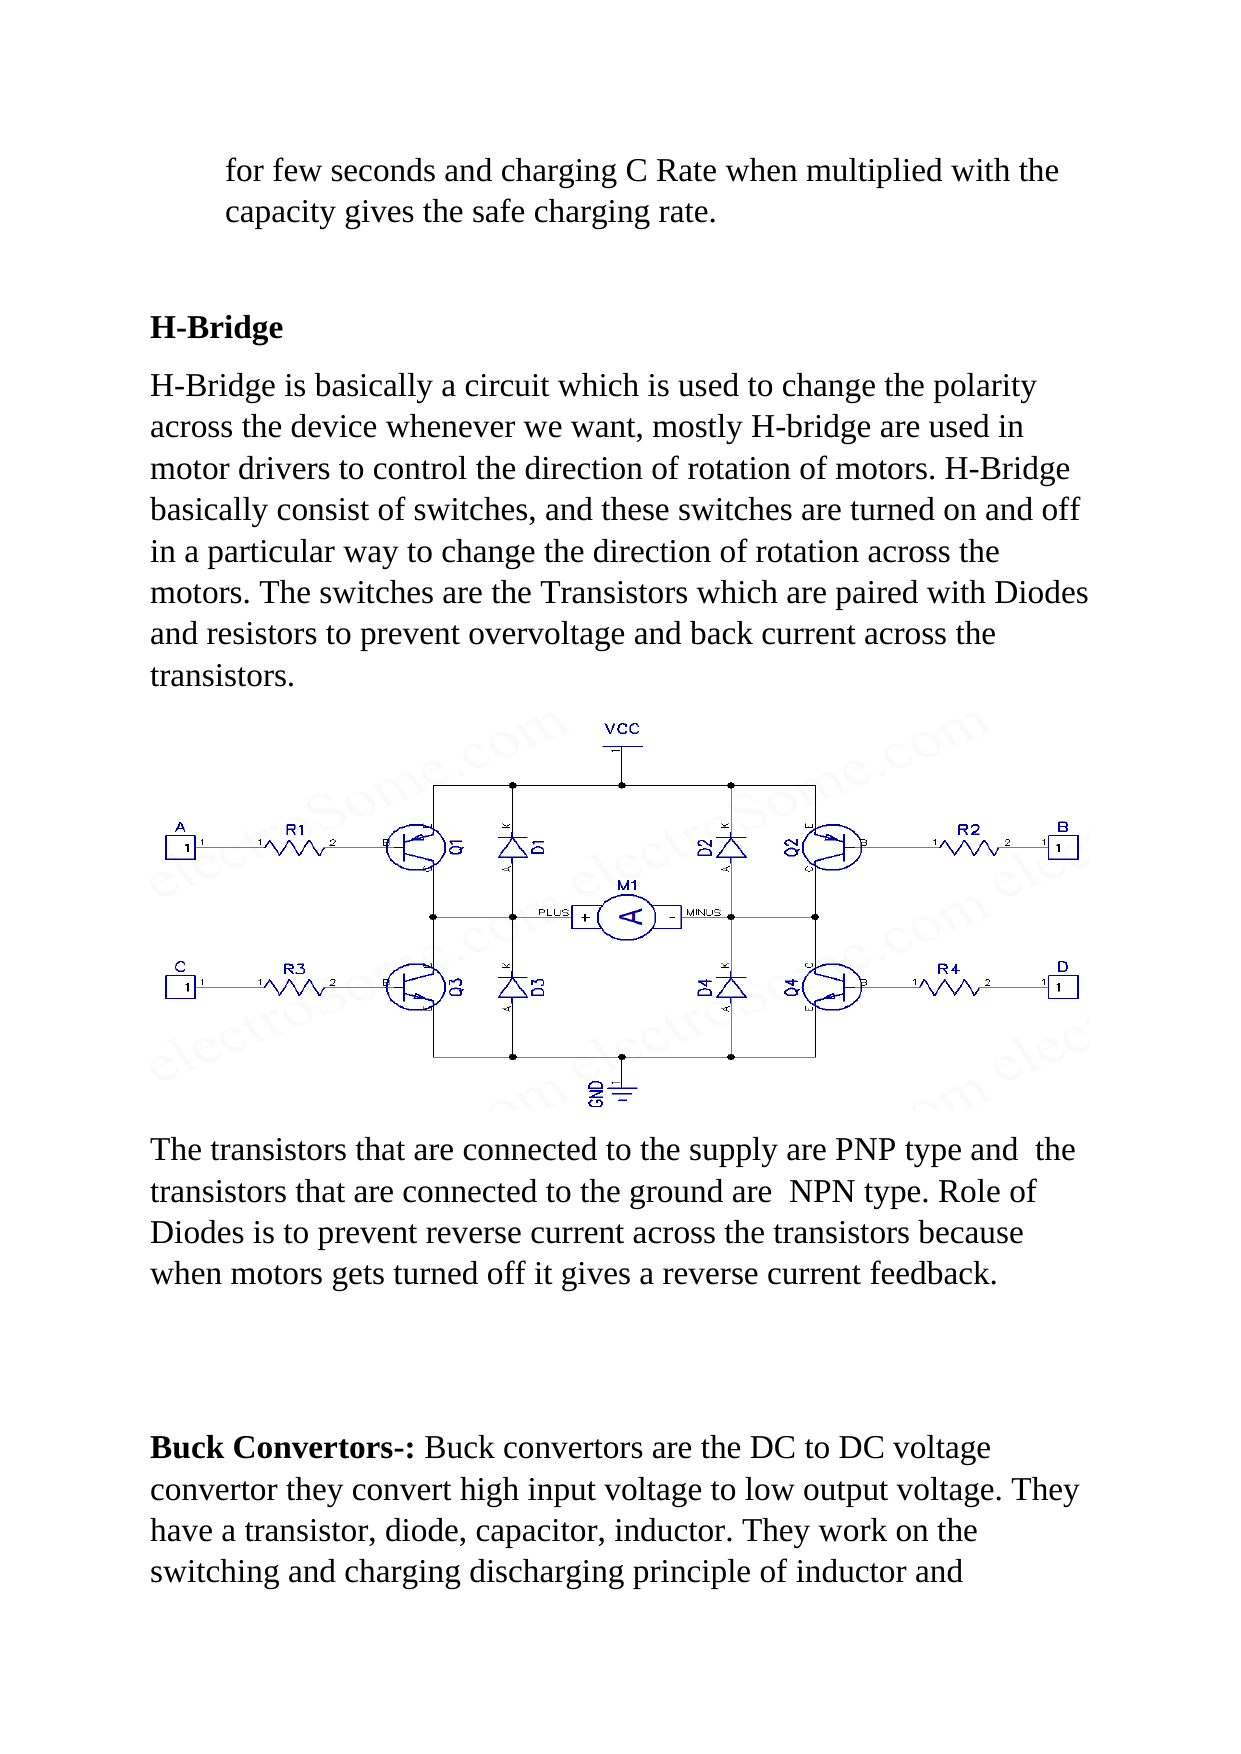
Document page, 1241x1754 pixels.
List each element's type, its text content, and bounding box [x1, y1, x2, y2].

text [150, 1428, 1090, 1590]
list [187, 150, 1090, 230]
text The transistors that are connected to the supply are PNP type and the transistors that are connected to the ground are NPN type. Role of Diodes is to prevent reverse current across the transistors because when motors gets turned off it gives a reverse current feedback. [150, 1129, 1090, 1292]
text H-Bridge [150, 307, 1090, 346]
text H-Bridge is basically a circuit which is used to change the polarity across the device whenever we want, mostly H-bridge are used in motor drivers to control the direction of rotation of motors. H-Bridge basically consist of switches, and these switches are turned on and off in a particular way to change the direction of rotation across the motors. The switches are the Transistors which are paired with Diodes and resistors to prevent overvoltage and back current across the transistors. [150, 365, 1090, 693]
picture [150, 712, 1091, 1111]
